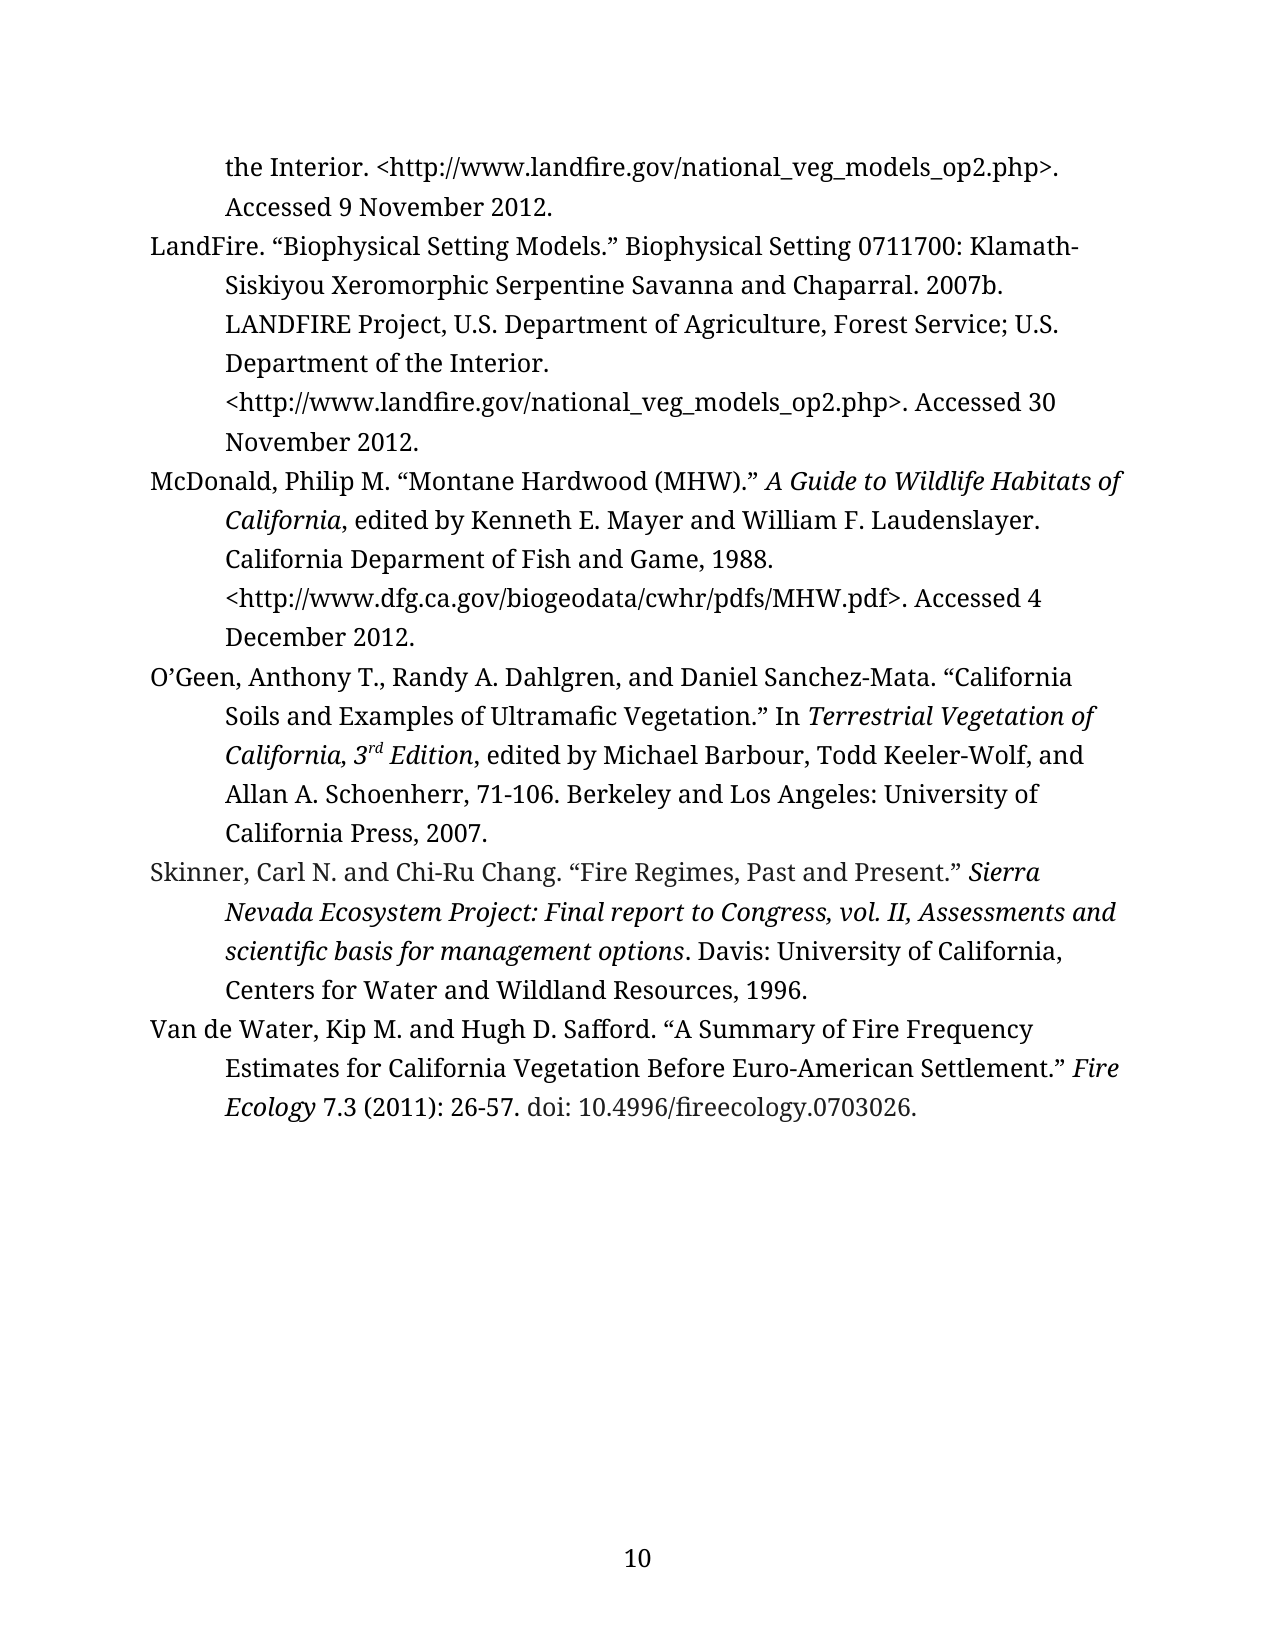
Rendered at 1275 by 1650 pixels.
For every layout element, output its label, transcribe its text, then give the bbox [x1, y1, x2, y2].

text LandFire. “Biophysical Setting Models.” Biophysical Setting 0711700: Klamath-Siskiyou Xeromorphic Serpentine Savanna and Chaparral. 2007b. LANDFIRE Project, U.S. Department of Agriculture, Forest Service; U.S. Department of the Interior. <http://www.landfire.gov/national_veg_models_op2.php>. Accessed 30 November 2012. [150, 228, 1125, 458]
text O’Geen, Anthony T., Randy A. Dahlgren, and Daniel Sanchez-Mata. “California Soils and Examples of Ultramafic Vegetation.” In Terrestrial Vegetation of California, 3rd Edition, edited by Michael Barbour, Todd Keeler-Wolf, and Allan A. Schoenherr, 71-106. Berkeley and Los Angeles: University of California Press, 2007. [150, 659, 1125, 850]
text Skinner, Carl N. and Chi-Ru Chang. “Fire Regimes, Past and Present.” Sierra Nevada Ecosystem Project: Final report to Congress, vol. II, Assessments and scientific basis for management options. Davis: University of California, Centers for Water and Wildland Resources, 1996. [150, 855, 1125, 1007]
text McDonald, Philip M. “Montane Hardwood (MHW).” A Guide to Wildlife Habitats of California, edited by Kenneth E. Mayer and William F. Laudenslayer. California Deparment of Fish and Game, 1988. <http://www.dfg.ca.gov/biogeodata/cwhr/pdfs/MHW.pdf>. Accessed 4 December 2012. [150, 463, 1125, 654]
text Van de Water, Kip M. and Hugh D. Safford. “A Summary of Fire Frequency Estimates for California Vegetation Before Euro-American Settlement.” Fire Ecology 7.3 (2011): 26-57. doi: 10.4996/fireecology.0703026. [150, 1012, 1125, 1124]
